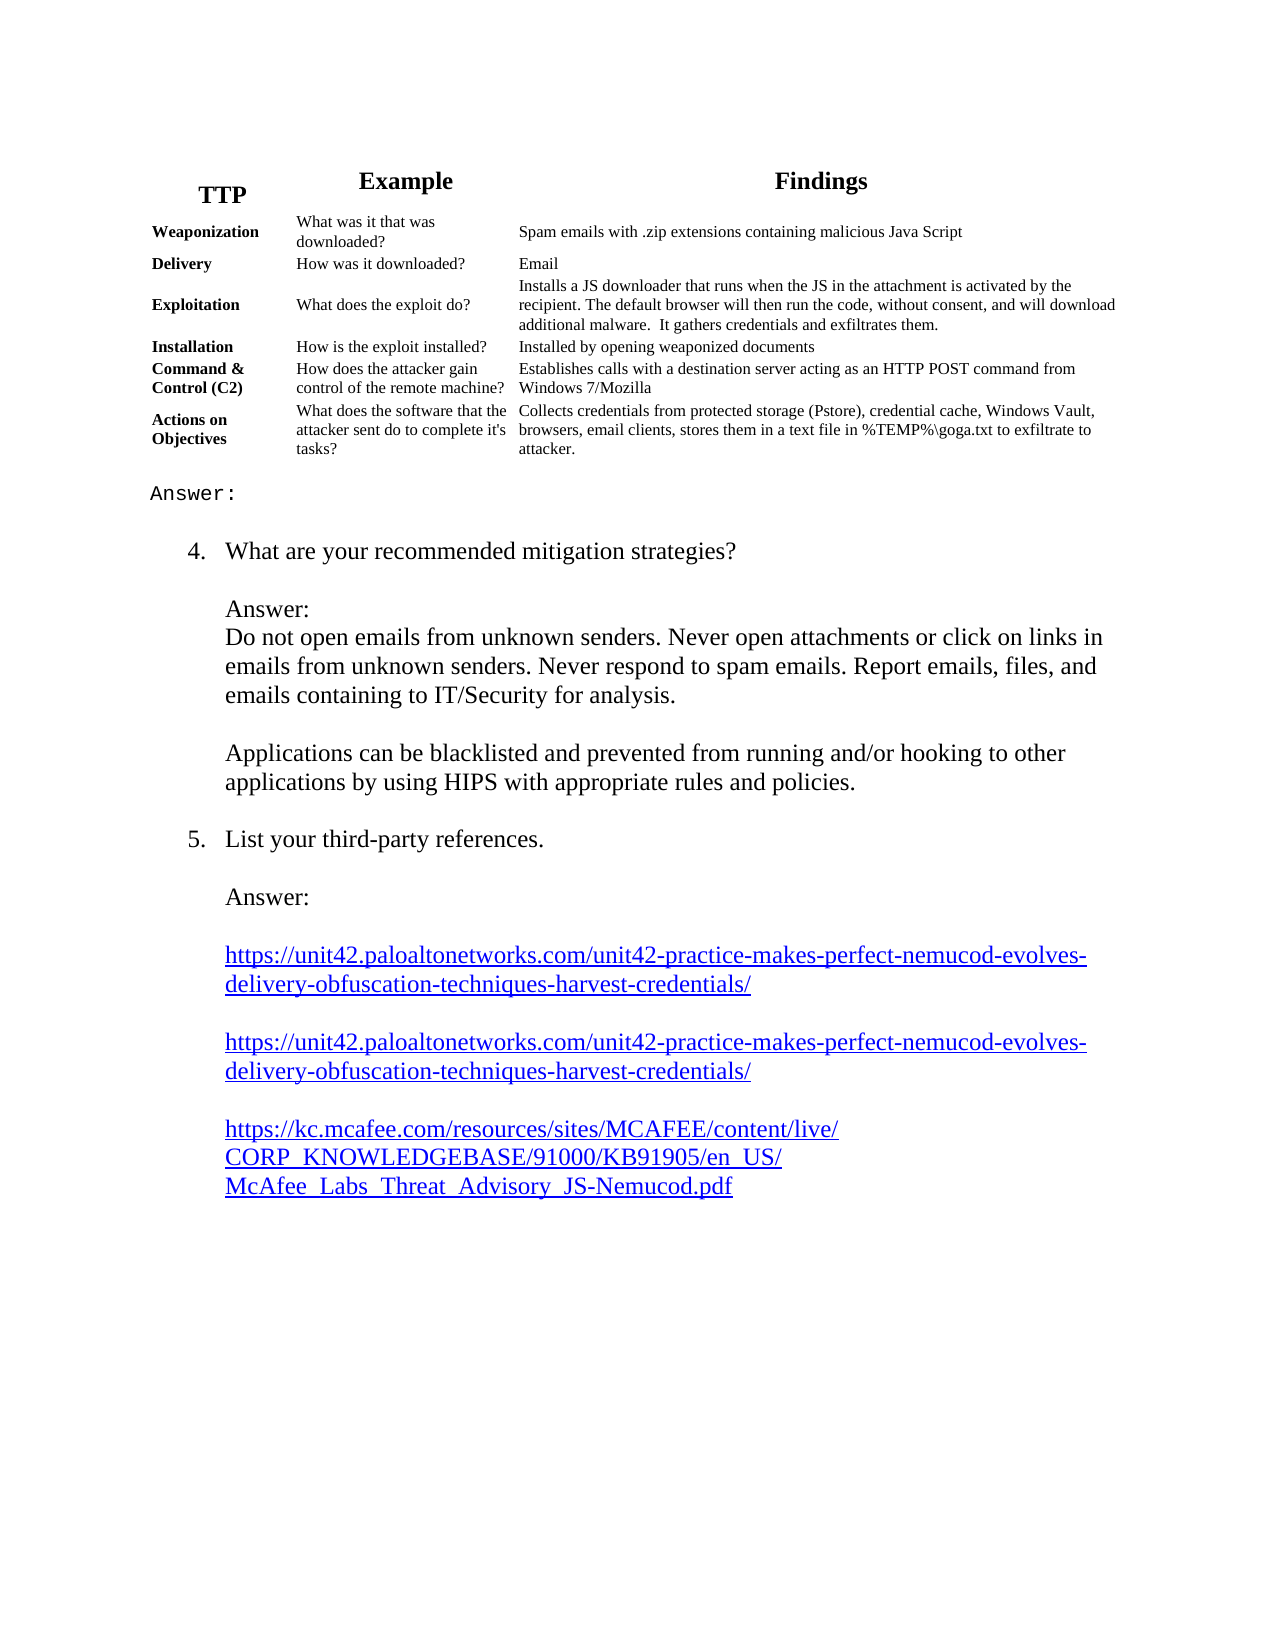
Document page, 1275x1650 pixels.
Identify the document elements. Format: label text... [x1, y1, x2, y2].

table_cell How was it downloaded? [295, 252, 517, 274]
table_cell Email [517, 252, 1125, 274]
table_cell What does the software that the attacker sent do to complete it's tasks? [295, 399, 517, 459]
table_cell Spam emails with .zip extensions containing malicious Java Script [517, 211, 1125, 252]
table_cell Delivery [150, 252, 295, 274]
table_header Findings [517, 150, 1125, 211]
table_cell Collects credentials from protected storage (Pstore), credential cache, Windows Vault, browsers, email clients, stores them in a text file in %TEMP%\goga.txt to exfiltrate to attacker. [517, 399, 1125, 459]
table_header TTP [150, 150, 295, 211]
list List your third-party references. [187, 824, 1125, 853]
list What are your recommended mitigation strategies? [187, 536, 1125, 564]
text Applications can be blacklisted and prevented from running and/or hooking to other applications by using HIPS with appropriate rules and policies. [225, 738, 1125, 795]
table_cell Actions on Objectives [150, 399, 295, 459]
table_cell Exploitation [150, 274, 295, 335]
table_cell How is the exploit installed? [295, 335, 517, 357]
table_cell Command & Control (C2) [150, 357, 295, 399]
text https://kc.mcafee.com/resources/sites/MCAFEE/content/live/CORP_KNOWLEDGEBASE/91000/KB91905/en_US/McAfee_Labs_Threat_Advisory_JS-Nemucod.pdf [225, 1114, 1125, 1200]
text https://unit42.paloaltonetworks.com/unit42-practice-makes-perfect-nemucod-evolves-delivery-obfuscation-techniques-harvest-credentials/ [225, 940, 1125, 998]
table_cell Installs a JS downloader that runs when the JS in the attachment is activated by the recipient. The default browser will then run the code, without consent, and will download additional malware. It gathers credentials and exfiltrates them. [517, 274, 1125, 335]
text Answer: [225, 882, 1125, 911]
table_cell What was it that was downloaded? [295, 211, 517, 252]
table_cell What does the exploit do? [295, 274, 517, 335]
text Answer: [150, 459, 1125, 507]
text Answer: Do not open emails from unknown senders. Never open attachments or click on links in emails from unknown senders. Never respond to spam emails. Report emails, files, and emails containing to IT/Security for analysis. [225, 594, 1125, 709]
table_cell Weaponization [150, 211, 295, 252]
text https://unit42.paloaltonetworks.com/unit42-practice-makes-perfect-nemucod-evolves-delivery-obfuscation-techniques-harvest-credentials/ [225, 1027, 1125, 1084]
table_cell Installed by opening weaponized documents [517, 335, 1125, 357]
table_cell Installation [150, 335, 295, 357]
table_cell Establishes calls with a destination server acting as an HTTP POST command from Windows 7/Mozilla [517, 357, 1125, 399]
table_header Example [295, 150, 517, 211]
table_cell How does the attacker gain control of the remote machine? [295, 357, 517, 399]
